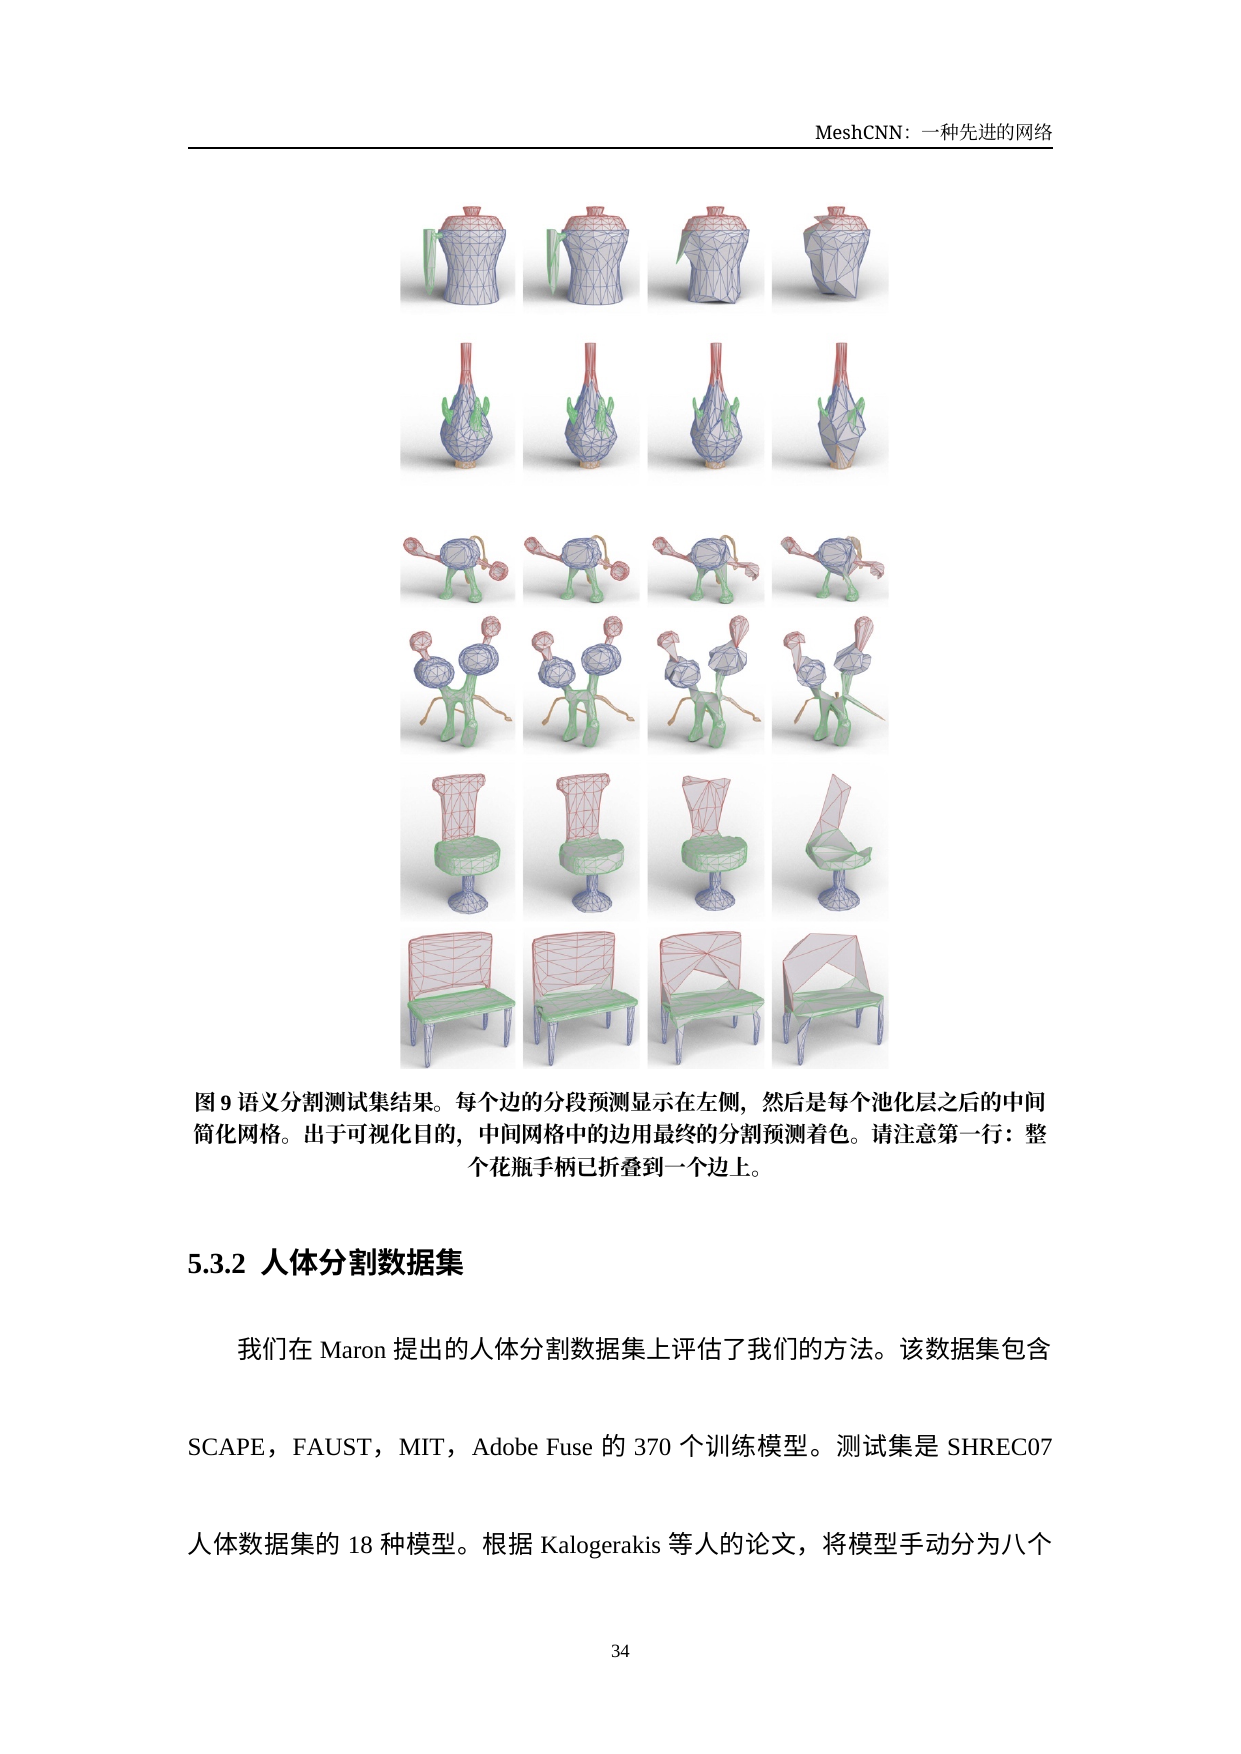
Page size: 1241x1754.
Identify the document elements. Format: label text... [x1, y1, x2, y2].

picture [400, 192, 890, 1069]
text 5.3.2 人体分割数据集 [187, 1229, 1053, 1294]
text 图9 语义分割测试集结果。每个边的分段预测显示在左侧，然后是每个池化层之后的中间简化网格。出于可视化目的，中间网格中的边用最终的分割预测着色。请注意第一行：整个花瓶手柄已折叠到一个边上。 [187, 1084, 1053, 1182]
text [187, 1315, 1053, 1575]
